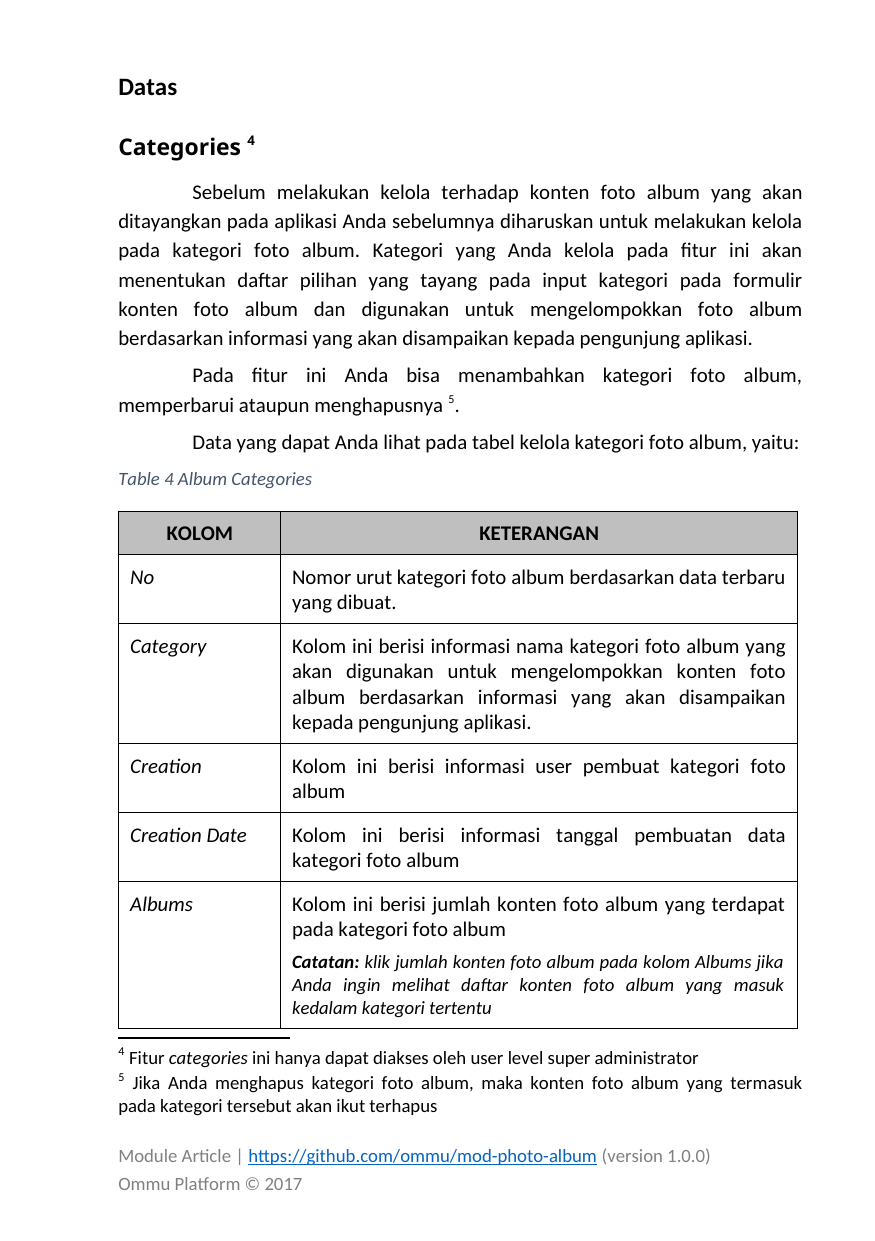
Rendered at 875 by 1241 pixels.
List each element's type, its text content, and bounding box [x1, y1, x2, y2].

table_cell Albums [119, 882, 280, 1027]
table_cell Kolom ini berisi jumlah konten foto album yang terdapat pada kategori foto album Catatan: klik jumlah konten foto album pada kolom Albums jika Anda ingin melihat daftar konten foto album yang masuk kedalam kategori tertentu [281, 882, 797, 1027]
table_header KOLOM [119, 512, 280, 554]
subtitle Categories [118, 131, 803, 162]
table_cell Creation Date [119, 813, 280, 881]
table_cell Kolom ini berisi informasi user pembuat kategori foto album [281, 744, 797, 812]
table_header KETERANGAN [281, 512, 797, 554]
table_cell Kolom ini berisi informasi tanggal pembuatan data kategori foto album [281, 813, 797, 881]
text Pada fitur ini Anda bisa menambahkan kategori foto album, memperbarui ataupun menghapusnya . [118, 363, 803, 417]
table_cell Category [119, 624, 280, 743]
table_cell Kolom ini berisi informasi nama kategori foto album yang akan digunakan untuk mengelompokkan konten foto album berdasarkan informasi yang akan disampaikan kepada pengunjung aplikasi. [281, 624, 797, 743]
table_cell Nomor urut kategori foto album berdasarkan data terbaru yang dibuat. [281, 555, 797, 623]
table_cell No [119, 555, 280, 623]
text Sebelum melakukan kelola terhadap konten foto album yang akan ditayangkan pada aplikasi Anda sebelumnya diharuskan untuk melakukan kelola pada kategori foto album. Kategori yang Anda kelola pada fitur ini akan menentukan daftar pilihan yang tayang pada input kategori pada formulir konten foto album dan digunakan untuk mengelompokkan foto album berdasarkan informasi yang akan disampaikan kepada pengunjung aplikasi. [118, 179, 803, 351]
subtitle Datas [118, 71, 803, 101]
table_cell Creation [119, 744, 280, 812]
text Data yang dapat Anda lihat pada tabel kelola kategori foto album, yaitu: [118, 429, 803, 455]
